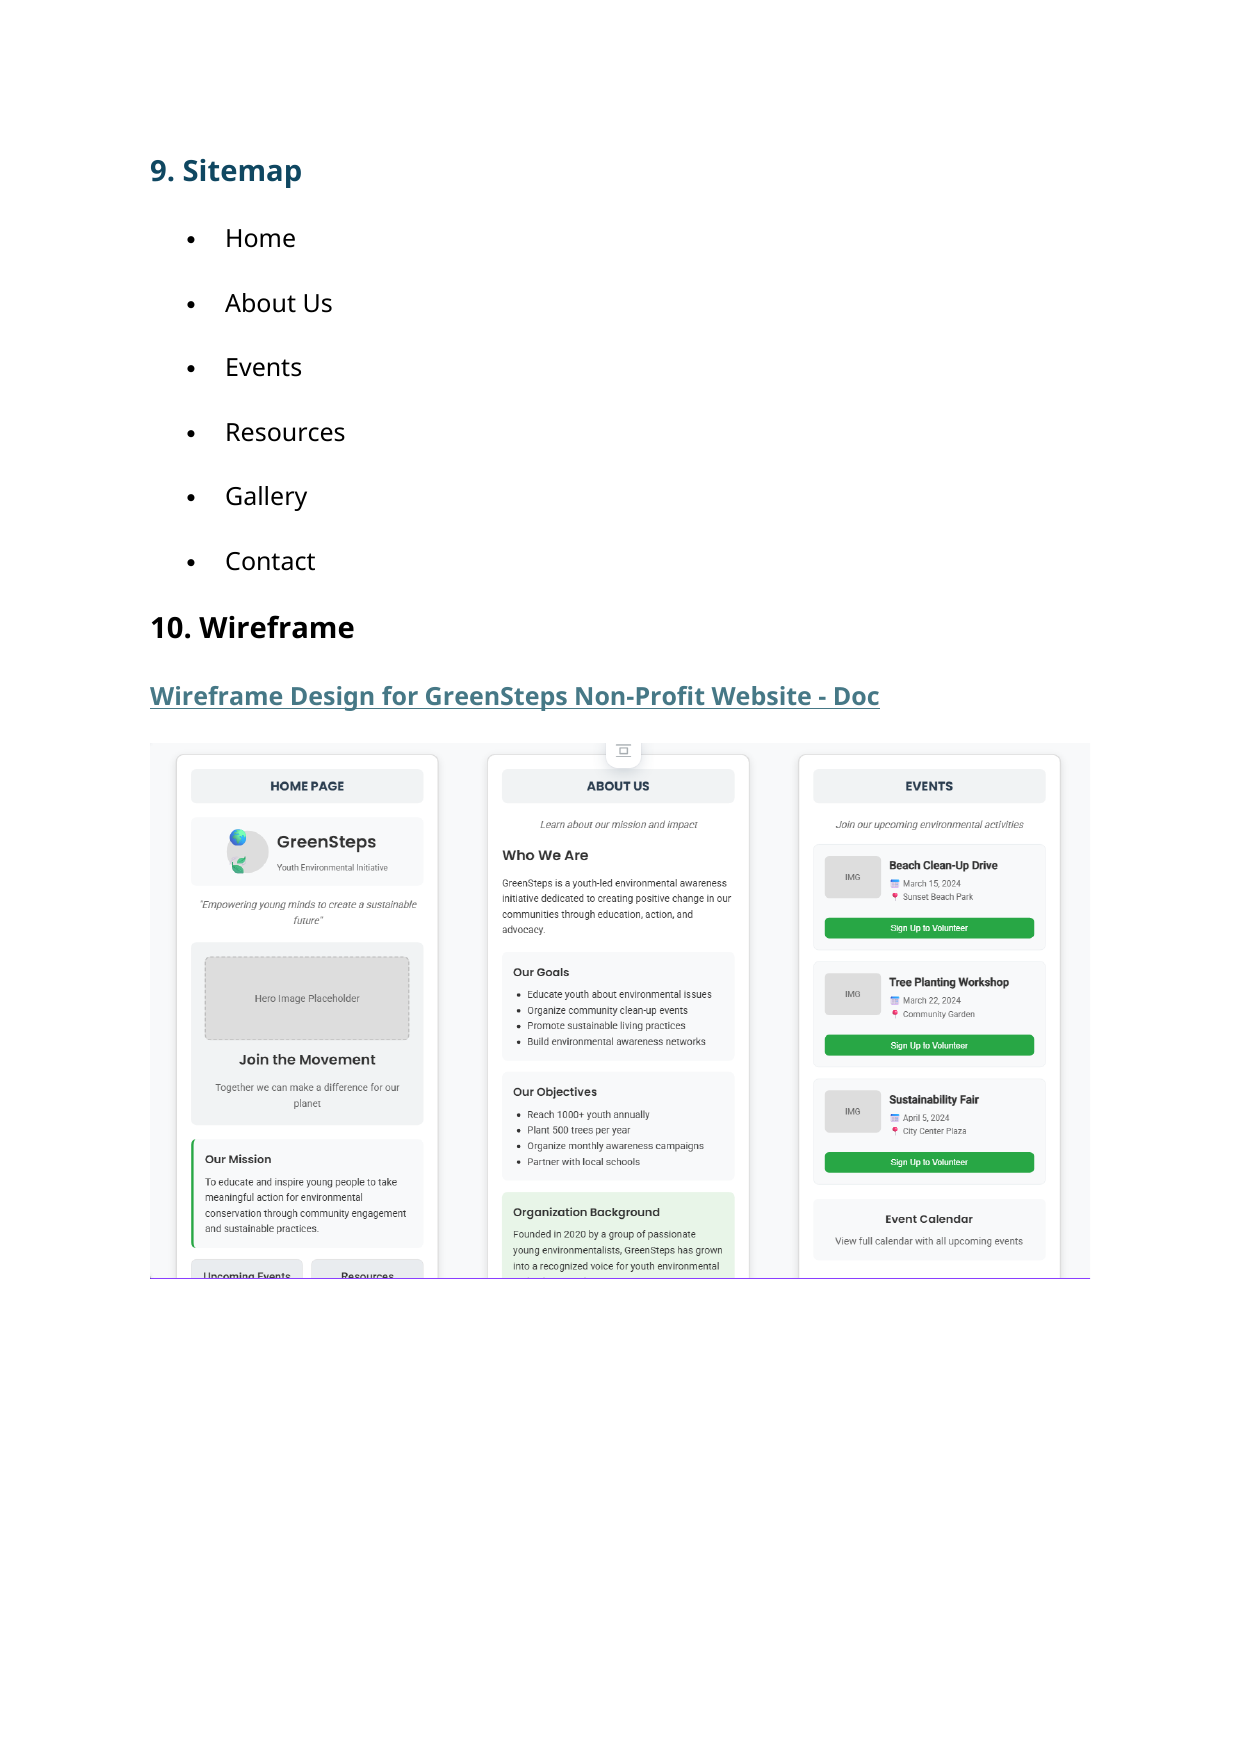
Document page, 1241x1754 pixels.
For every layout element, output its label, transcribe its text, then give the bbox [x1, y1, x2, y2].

subtitle 9. Sitemap [150, 150, 1090, 190]
list Resources [187, 414, 1090, 448]
list Events [187, 350, 1090, 384]
list Gallery [187, 479, 1090, 513]
text 10. Wireframe [150, 608, 1090, 647]
text Wireframe Design for GreenSteps Non-Profit Website - Doc [150, 679, 1090, 713]
picture [150, 743, 1091, 1279]
list About Us [187, 285, 1090, 319]
list Contact [187, 543, 1090, 577]
list Home [187, 221, 1090, 255]
